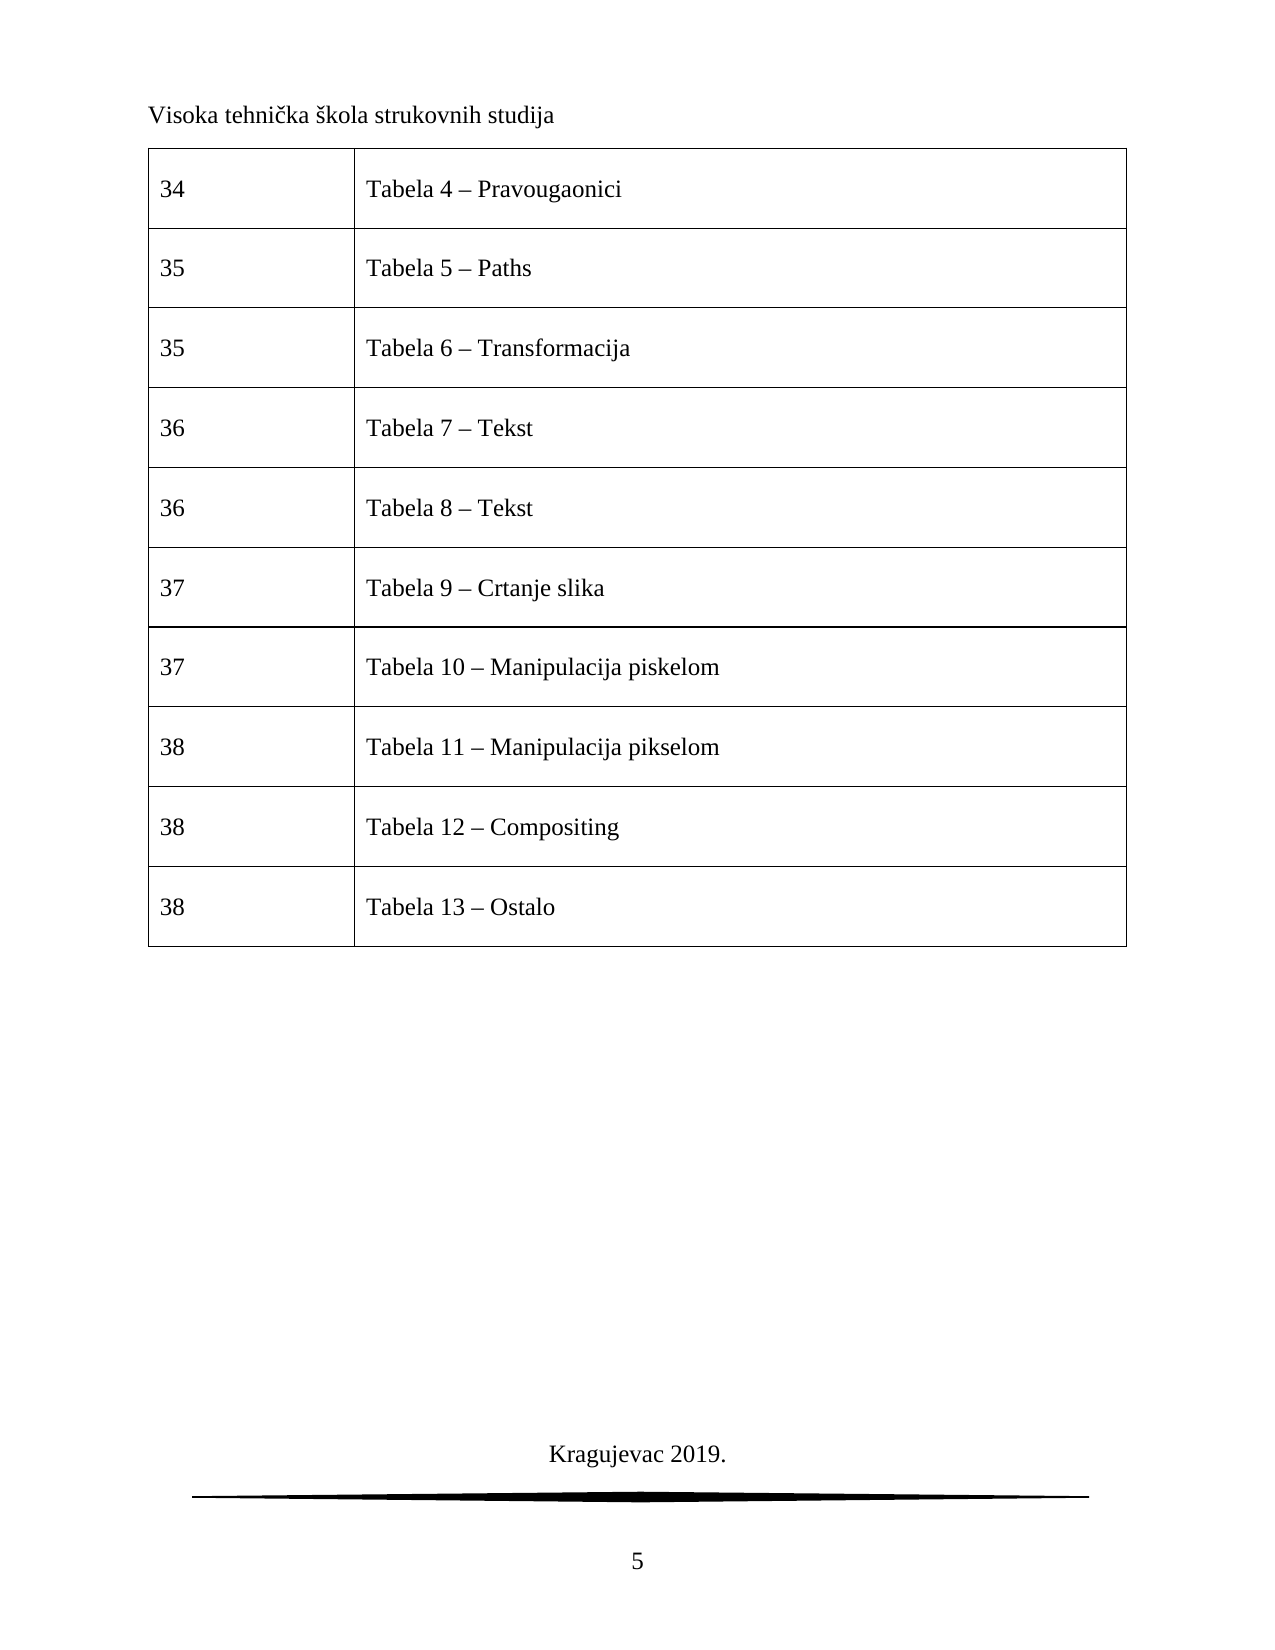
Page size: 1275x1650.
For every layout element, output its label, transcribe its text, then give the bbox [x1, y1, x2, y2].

table_cell 36 [149, 388, 354, 467]
table_cell 35 [149, 229, 354, 307]
table_cell 35 [149, 308, 354, 387]
table_cell Tabela 7 – Tekst [355, 388, 1126, 467]
table_cell 38 [149, 867, 354, 946]
table_cell Tabela 11 – Manipulacija pikselom [355, 707, 1126, 786]
table_cell 37 [149, 548, 354, 626]
table_cell Tabela 6 – Transformacija [355, 308, 1126, 387]
table_cell Tabela 9 – Crtanje slika [355, 548, 1126, 626]
table_cell Tabela 13 – Ostalo [355, 867, 1126, 946]
table_cell 38 [149, 787, 354, 866]
table_cell 36 [149, 468, 354, 547]
table_cell 34 [149, 149, 354, 227]
table_cell Tabela 12 – Compositing [355, 787, 1126, 866]
table_cell Tabela 10 – Manipulacija piskelom [355, 628, 1126, 706]
table_cell Tabela 4 – Pravougaonici [355, 149, 1126, 227]
table_cell Tabela 8 – Tekst [355, 468, 1126, 547]
table_cell 38 [149, 707, 354, 786]
table_cell Tabela 5 – Paths [355, 229, 1126, 307]
table_cell 37 [149, 628, 354, 706]
